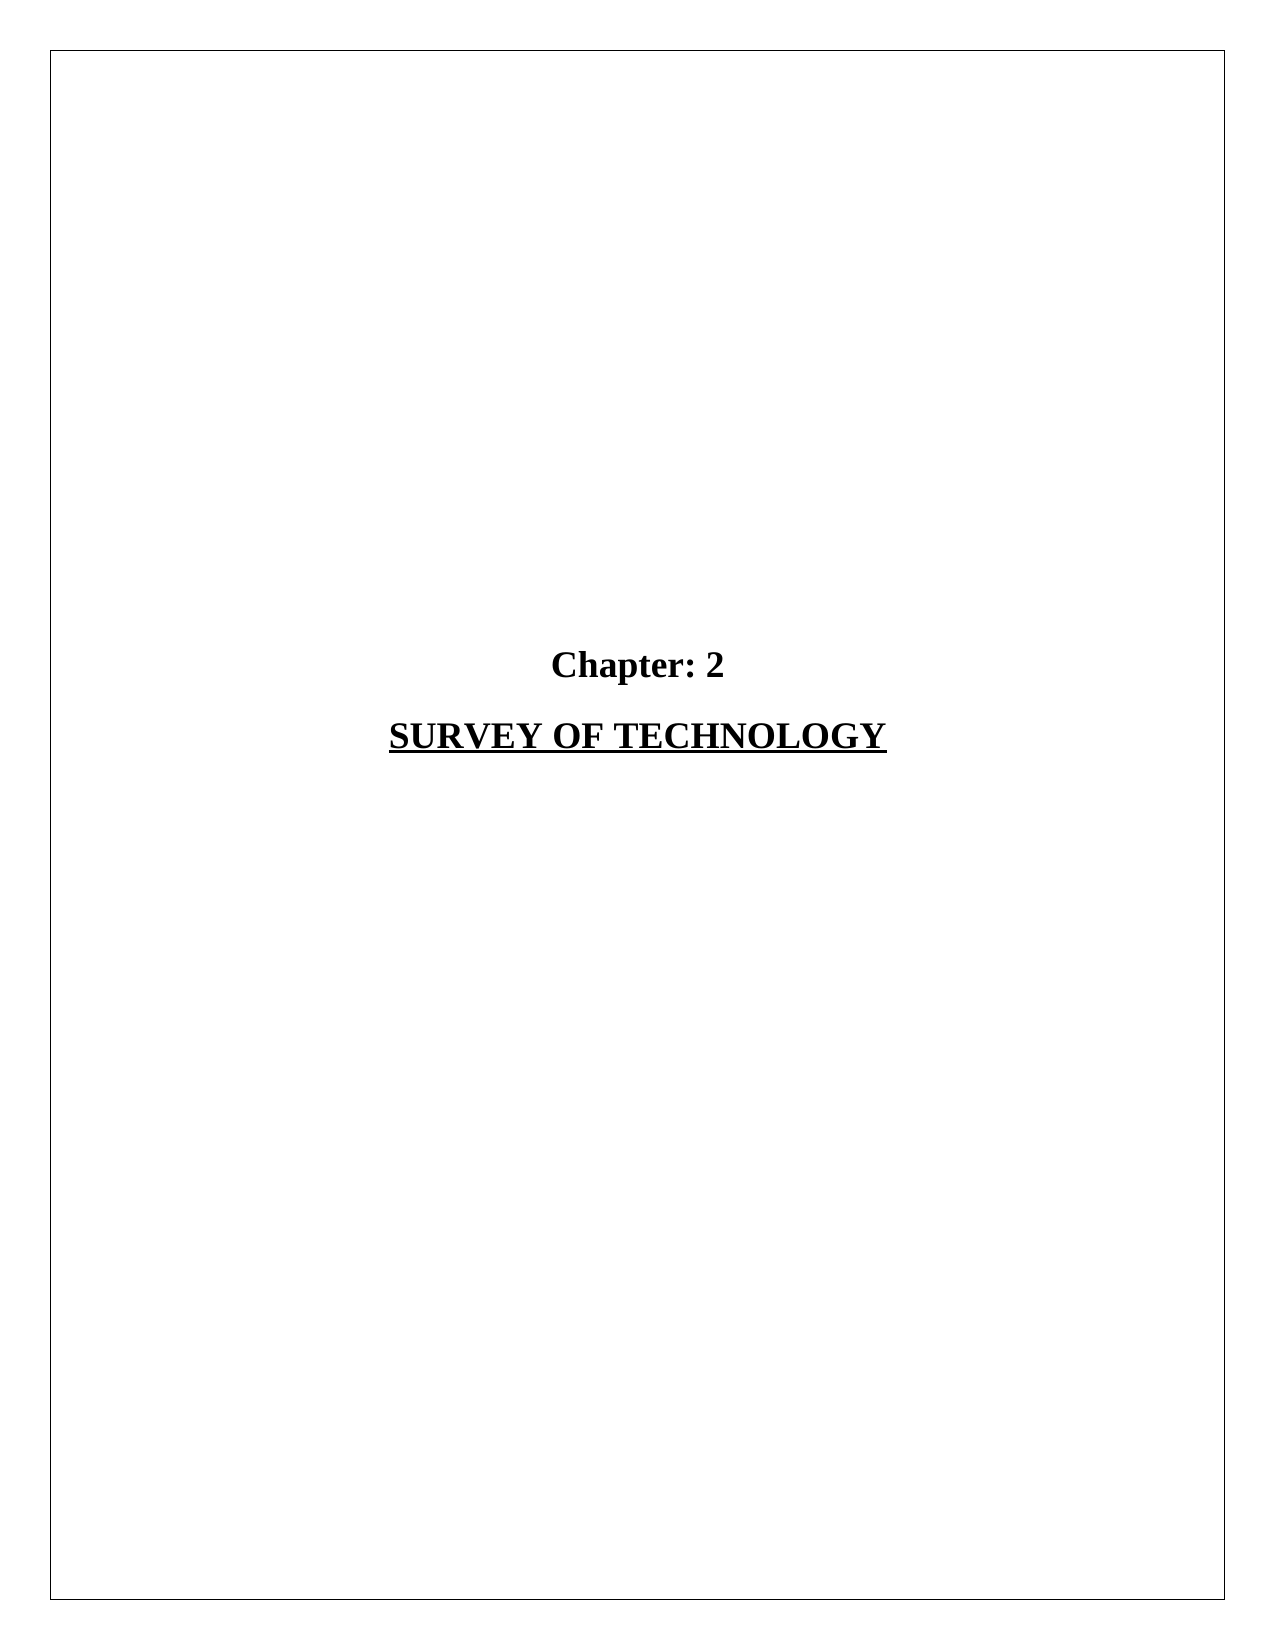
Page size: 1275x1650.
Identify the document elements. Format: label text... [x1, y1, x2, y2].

text Chapter: 2 [150, 643, 1125, 686]
text SURVEY OF TECHNOLOGY [150, 713, 1125, 756]
